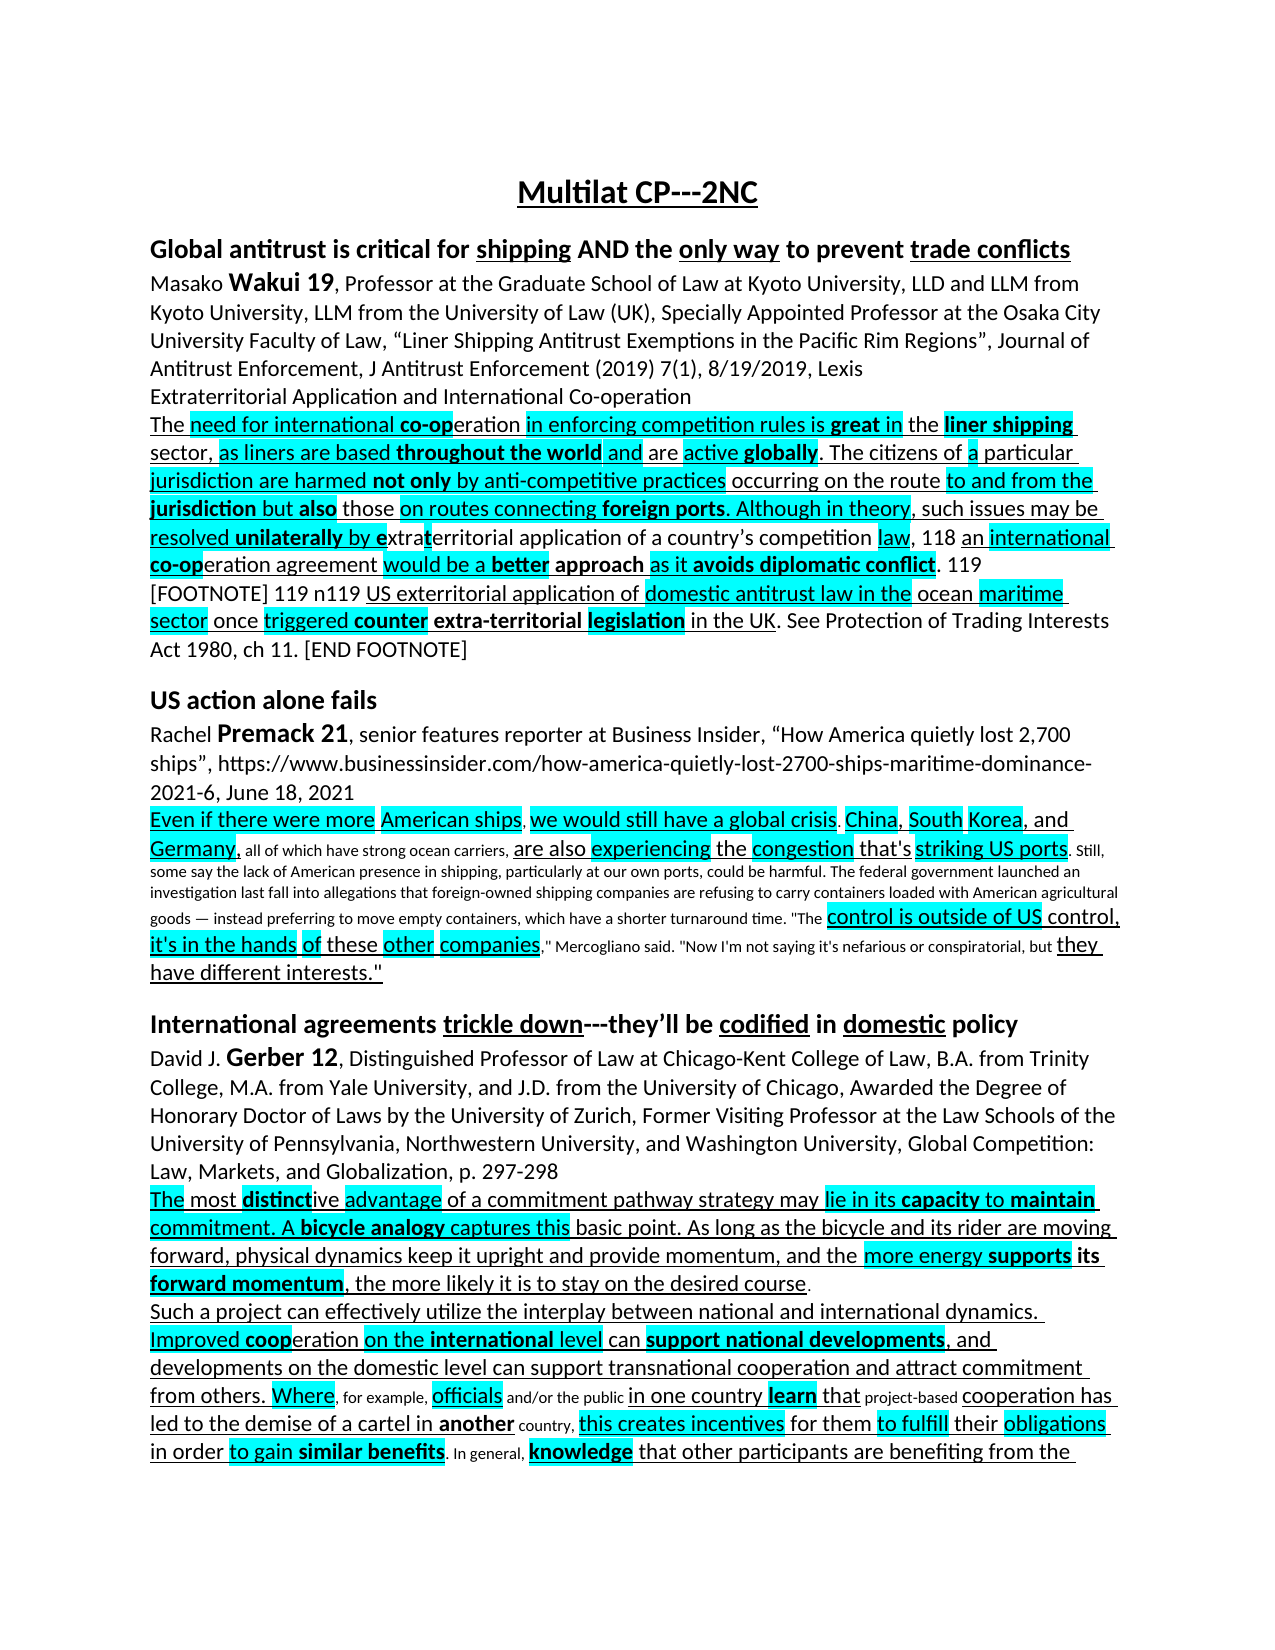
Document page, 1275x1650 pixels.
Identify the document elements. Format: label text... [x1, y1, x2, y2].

text The need for international co-operation in enforcing competition rules is great in the liner shipping sector, as liners are based throughout the world and are active globally. The citizens of a particular jurisdiction are harmed not only by anti-competitive practices occurring on the route to and from the jurisdiction but also those on routes connecting foreign ports. Although in theory, such issues may be resolved unilaterally by extraterritorial application of a country’s competition law, 118 an international co-operation agreement would be a better approach as it avoids diplomatic conflict. 119 [150, 411, 1125, 579]
text Masako Wakui 19, Professor at the Graduate School of Law at Kyoto University, LLD and LLM from Kyoto University, LLM from the University of Law (UK), Specially Appointed Professor at the Osaka City University Faculty of Law, “Liner Shipping Antitrust Exemptions in the Pacific Rim Regions”, Journal of Antitrust Enforcement, J Antitrust Enforcement (2019) 7(1), 8/19/2019, Lexis [150, 265, 1125, 382]
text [150, 1297, 1125, 1466]
subtitle Multilat CP---2NC [150, 171, 1125, 212]
subtitle Global antitrust is critical for shipping AND the only way to prevent trade conflicts [150, 232, 1125, 265]
text [FOOTNOTE] 119 n119 US exterritorial application of domestic antitrust law in the ocean maritime sector once triggered counter extra-territorial legislation in the UK. See Protection of Trading Interests Act 1980, ch 11. [END FOOTNOTE] [150, 579, 1125, 663]
text The most distinctive advantage of a commitment pathway strategy may lie in its capacity to maintain commitment. A bicycle analogy captures this basic point. As long as the bicycle and its rider are moving forward, physical dynamics keep it upright and provide momentum, and the more energy supports its forward momentum, the more likely it is to stay on the desired course. [150, 1185, 1125, 1297]
text Extraterritorial Application and International Co-operation [150, 382, 1125, 411]
subtitle International agreements trickle down---they’ll be codified in domestic policy [150, 1007, 1125, 1040]
text David J. Gerber 12, Distinguished Professor of Law at Chicago-Kent College of Law, B.A. from Trinity College, M.A. from Yale University, and J.D. from the University of Chicago, Awarded the Degree of Honorary Doctor of Laws by the University of Zurich, Former Visiting Professor at the Law Schools of the University of Pennsylvania, Northwestern University, and Washington University, Global Competition: Law, Markets, and Globalization, p. 297-298 [150, 1040, 1125, 1185]
subtitle US action alone fails [150, 683, 1125, 717]
text Even if there were more American ships, we would still have a global crisis. China, South Korea, and Germany, all of which have strong ocean carriers, are also experiencing the congestion that's striking US ports. Still, some say the lack of American presence in shipping, particularly at our own ports, could be harmful. The federal government launched an investigation last fall into allegations that foreign-owned shipping companies are refusing to carry containers loaded with American agricultural goods — instead preferring to move empty containers, which have a shorter turnaround time. "The control is outside of US control, it's in the hands of these other companies," Mercogliano said. "Now I'm not saying it's nefarious or conspiratorial, but they have different interests." [150, 806, 1125, 986]
text Rachel Premack 21, senior features reporter at Business Insider, “How America quietly lost 2,700 ships”, https://www.businessinsider.com/how-america-quietly-lost-2700-ships-maritime-dominance-2021-6, June 18, 2021 [150, 717, 1125, 806]
